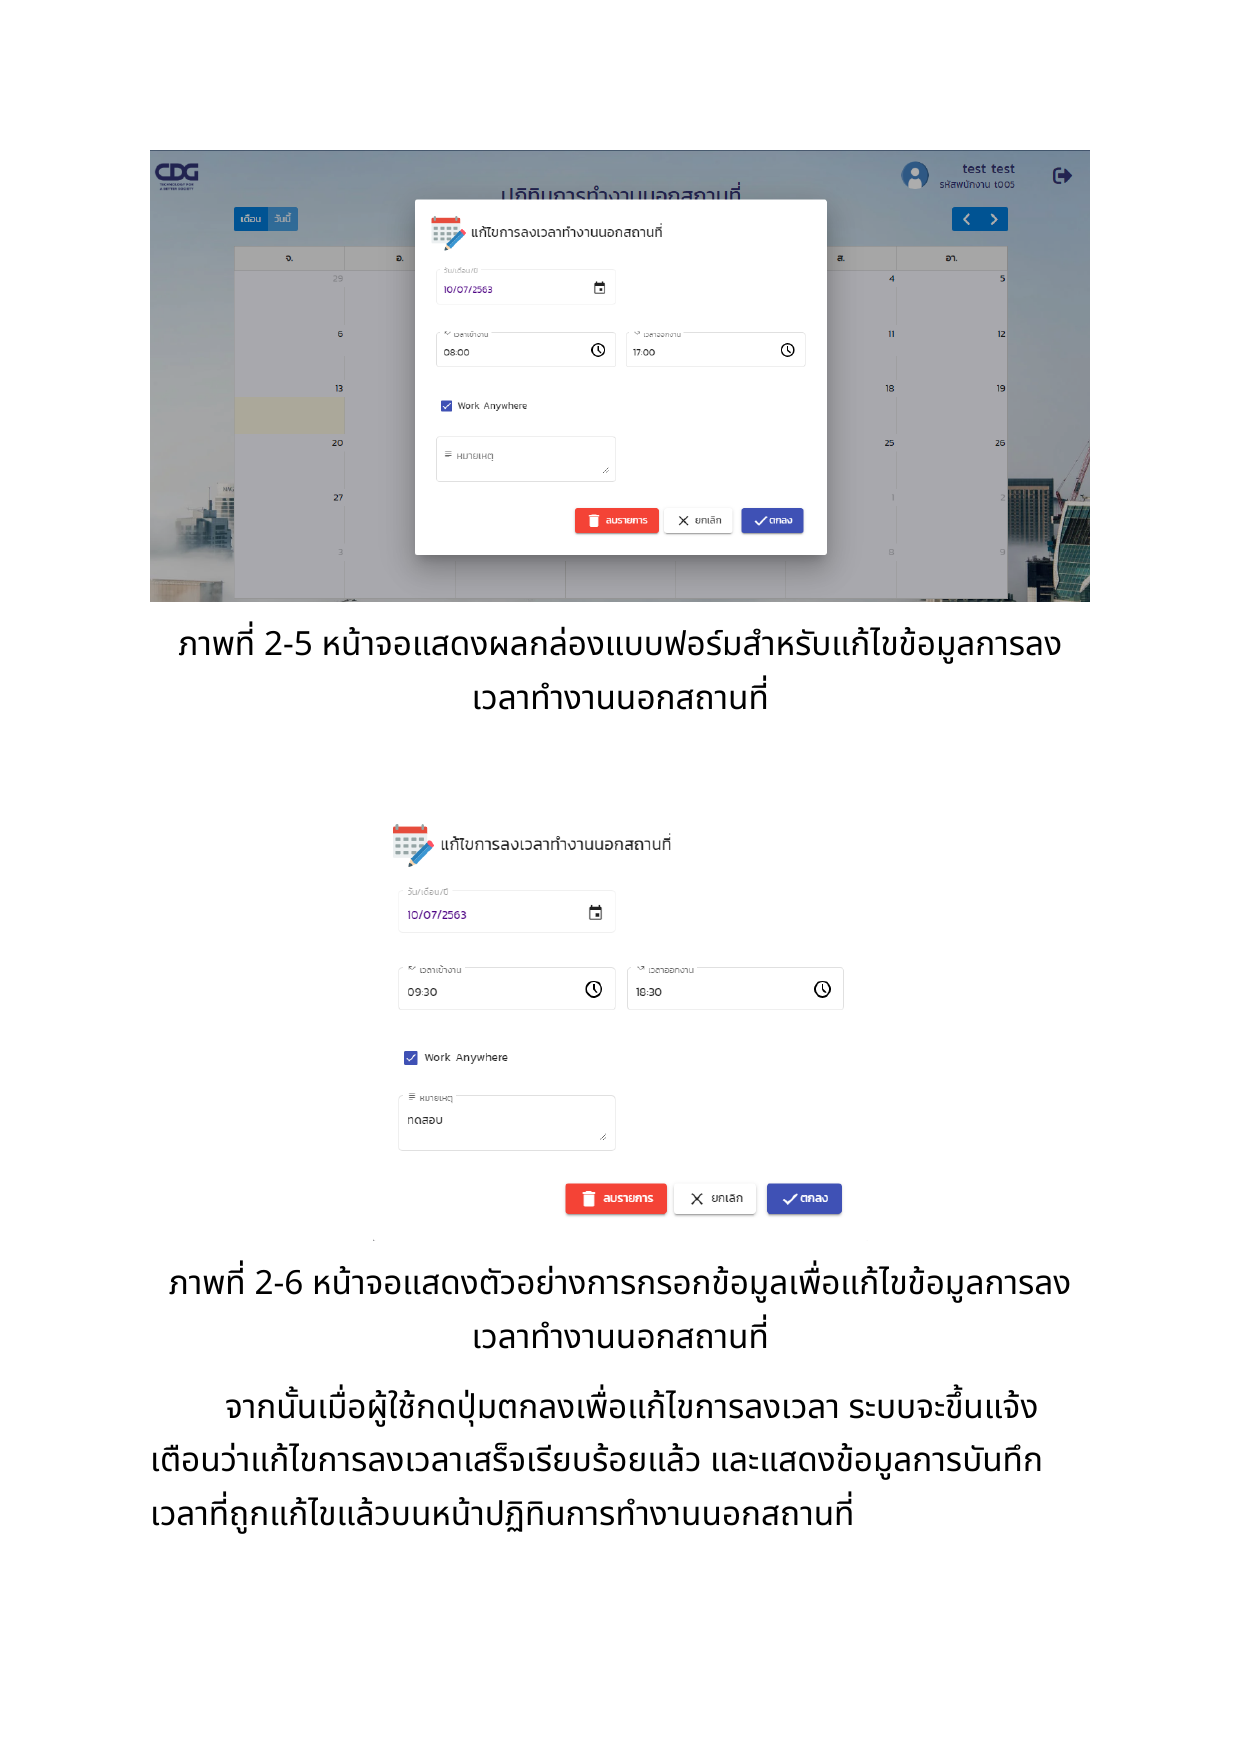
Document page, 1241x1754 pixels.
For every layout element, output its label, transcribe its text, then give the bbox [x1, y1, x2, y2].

text ภาพที่ 2-5 หน้าจอแสดงผลกล่องแบบฟอร์มสำหรับแก้ไขข้อมูลการลงเวลาทำงานนอกสถานที่ [150, 620, 1090, 724]
text จากนั้นเมื่อผู้ใช้กดปุ่มตกลงเพื่อแก้ไขการลงเวลา ระบบจะขึ้นแจ้งเตือนว่าแก้ไขการลงเวลาเสร็จเรียบร้อยแล้ว และแสดงข้อมูลการบันทึกเวลาที่ถูกแก้ไขแล้วบนหน้าปฏิทินการทำงานนอกสถานที่ [150, 1383, 1090, 1540]
picture [150, 150, 1090, 602]
picture [373, 808, 868, 1241]
text ภาพที่ 2-6 หน้าจอแสดงตัวอย่างการกรอกข้อมูลเพื่อแก้ไขข้อมูลการลงเวลาทำงานนอกสถานที่ [150, 1259, 1090, 1363]
